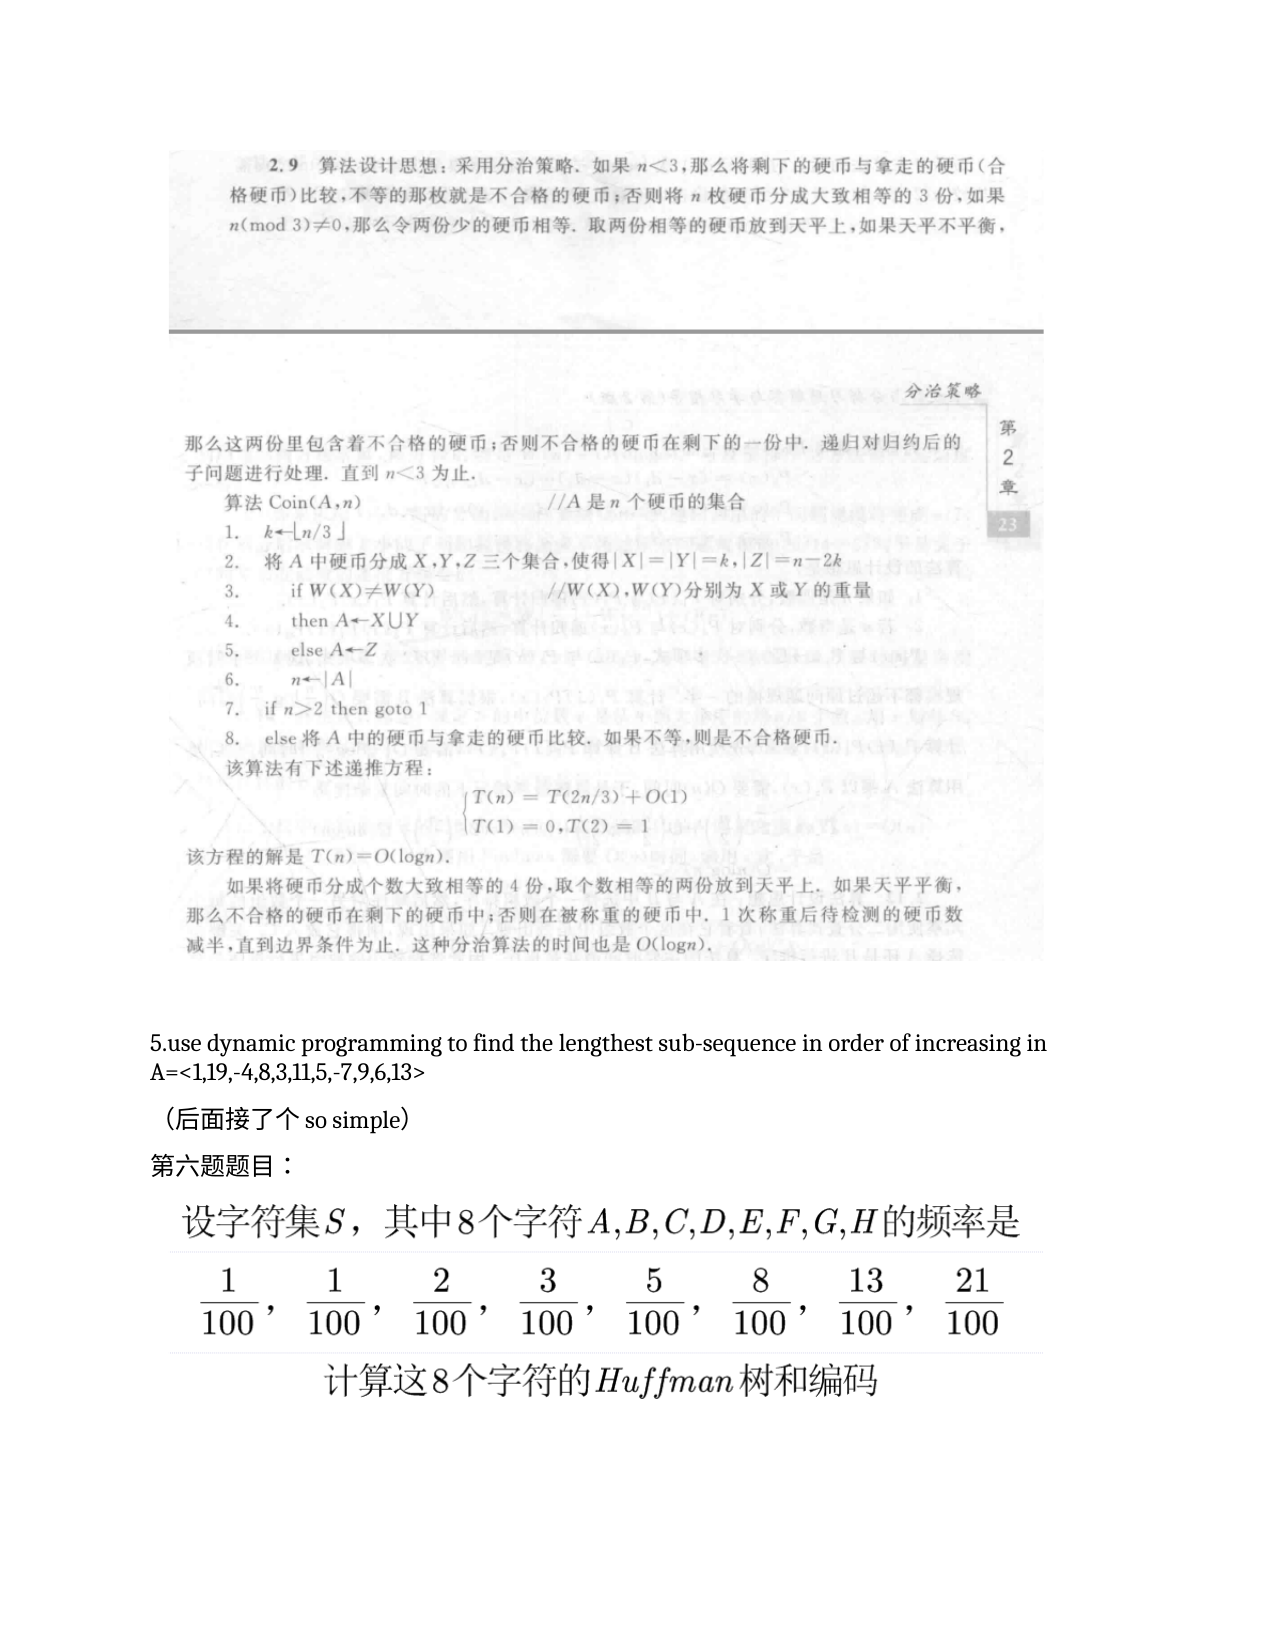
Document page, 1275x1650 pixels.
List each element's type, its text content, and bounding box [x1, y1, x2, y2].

picture [168, 150, 1044, 961]
text （后面接了个so simple） [150, 1106, 1125, 1134]
text 5.use dynamic programming to find the lengthest sub-sequence in order of increasing in A=<1,19,-4,8,3,11,5,-7,9,6,13> [150, 1029, 1125, 1087]
picture [168, 1200, 1044, 1410]
text 第六题题目： [150, 1153, 1125, 1182]
